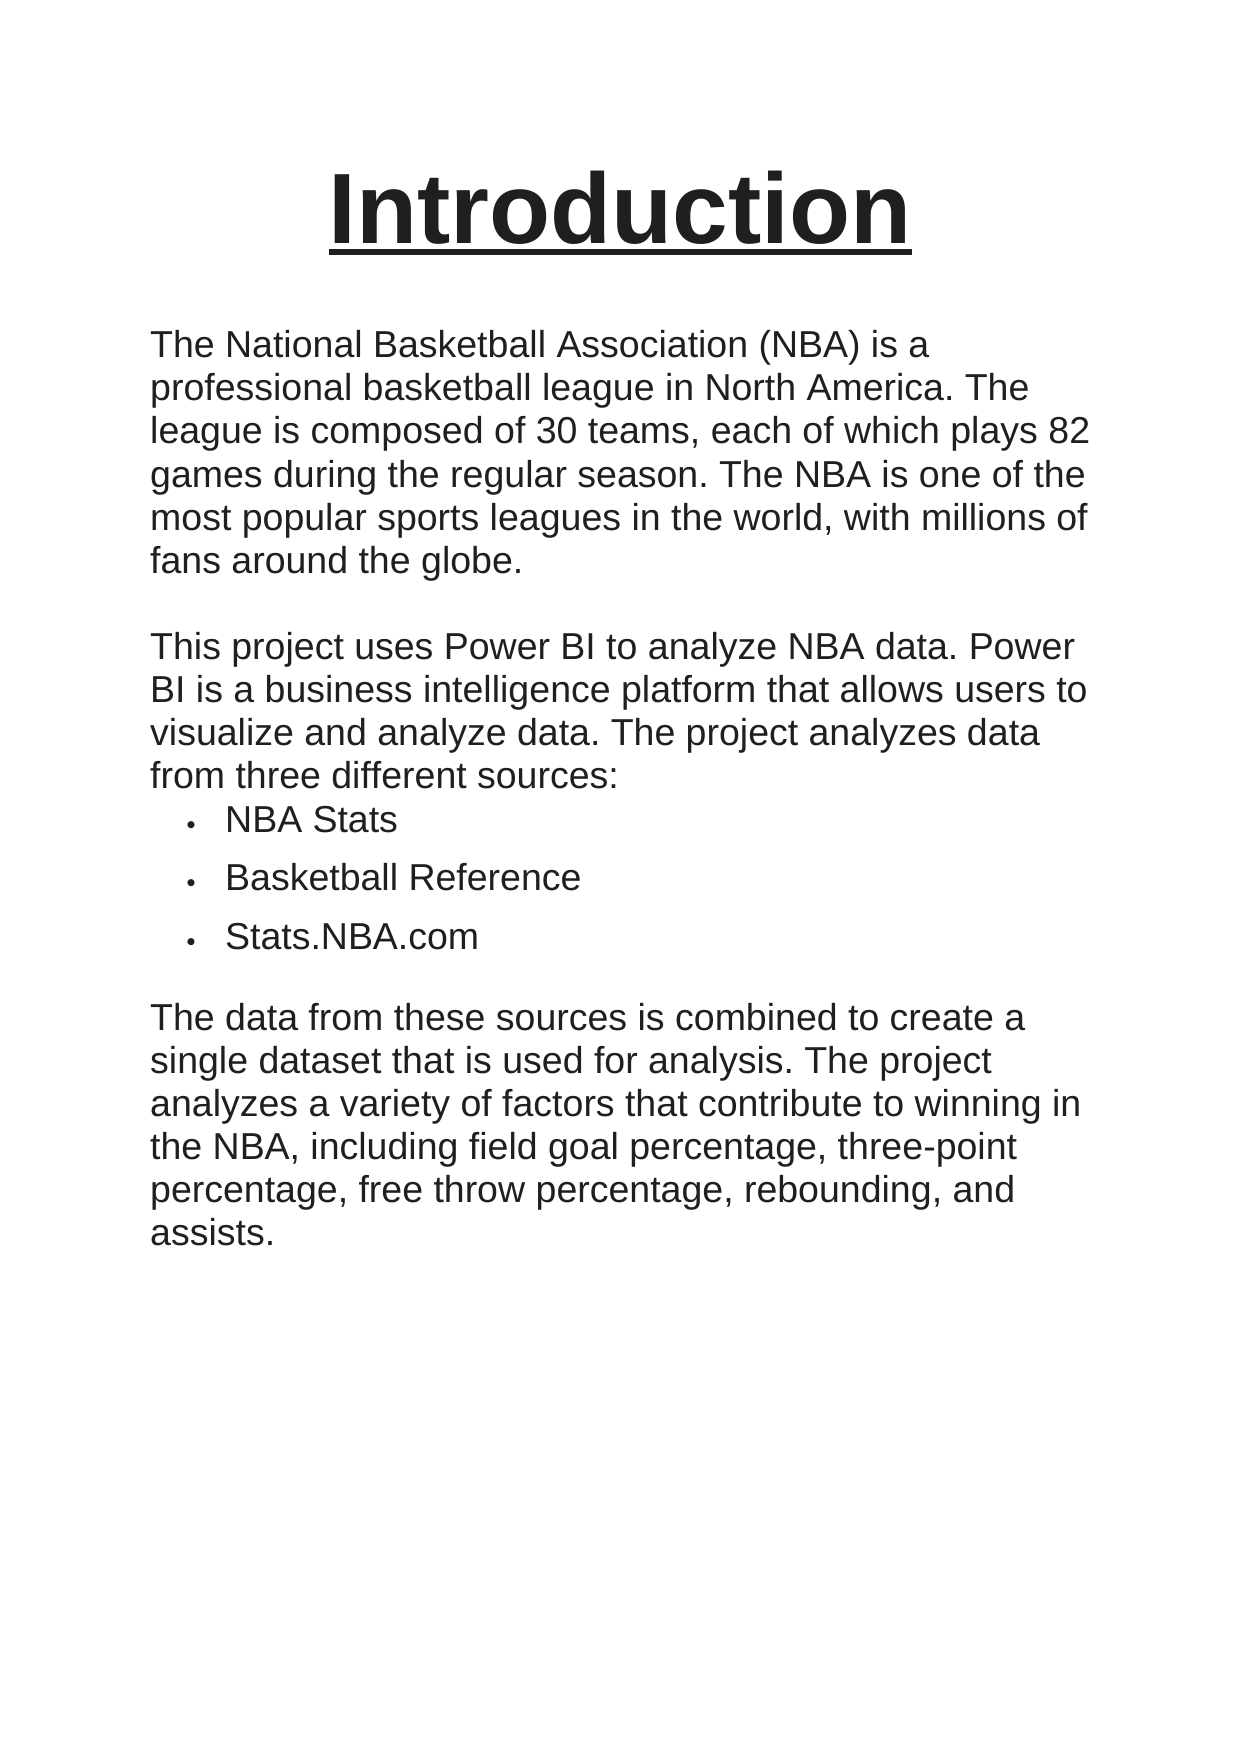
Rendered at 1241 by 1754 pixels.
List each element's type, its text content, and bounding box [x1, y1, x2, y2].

list NBA Stats [187, 797, 1090, 840]
text Introduction [150, 150, 1090, 265]
list Basketball Reference [187, 856, 1090, 899]
list Stats.NBA.com [187, 914, 1090, 957]
text The data from these sources is combined to create a single dataset that is used for analysis. The project analyzes a variety of factors that contribute to winning in the NBA, including field goal percentage, three-point percentage, free throw percentage, rebounding, and assists. [150, 995, 1090, 1254]
text This project uses Power BI to analyze NBA data. Power BI is a business intelligence platform that allows users to visualize and analyze data. The project analyzes data from three different sources: [150, 624, 1090, 797]
text The National Basketball Association (NBA) is a professional basketball league in North America. The league is composed of 30 teams, each of which plays 82 games during the regular season. The NBA is one of the most popular sports leagues in the world, with millions of fans around the globe. [150, 322, 1090, 581]
